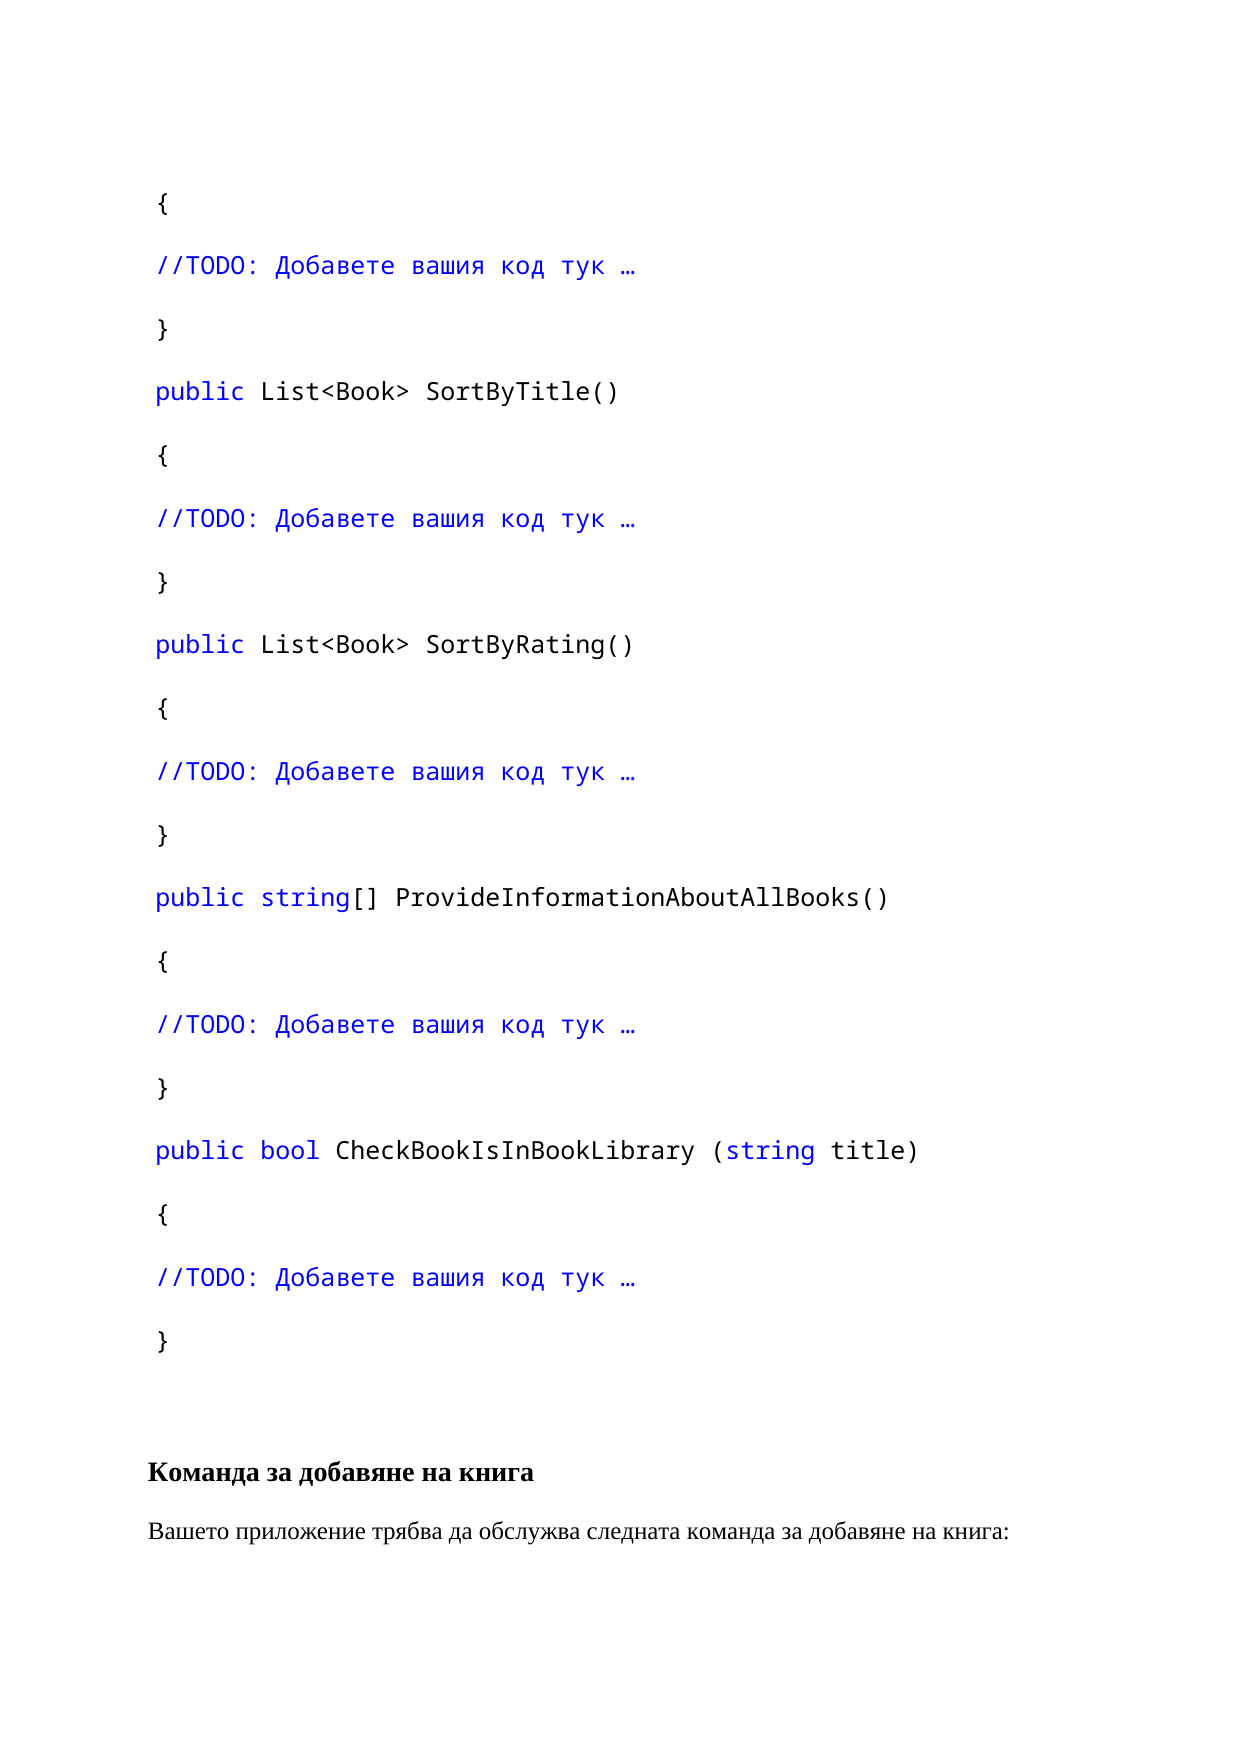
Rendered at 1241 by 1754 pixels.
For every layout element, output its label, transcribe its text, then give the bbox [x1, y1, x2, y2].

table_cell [148, 148, 1113, 1364]
text Командa за добавяне на книга [148, 1455, 1093, 1487]
text Вашето приложение трябва да обслужва следната команда за добавяне на книга: [148, 1516, 1093, 1545]
